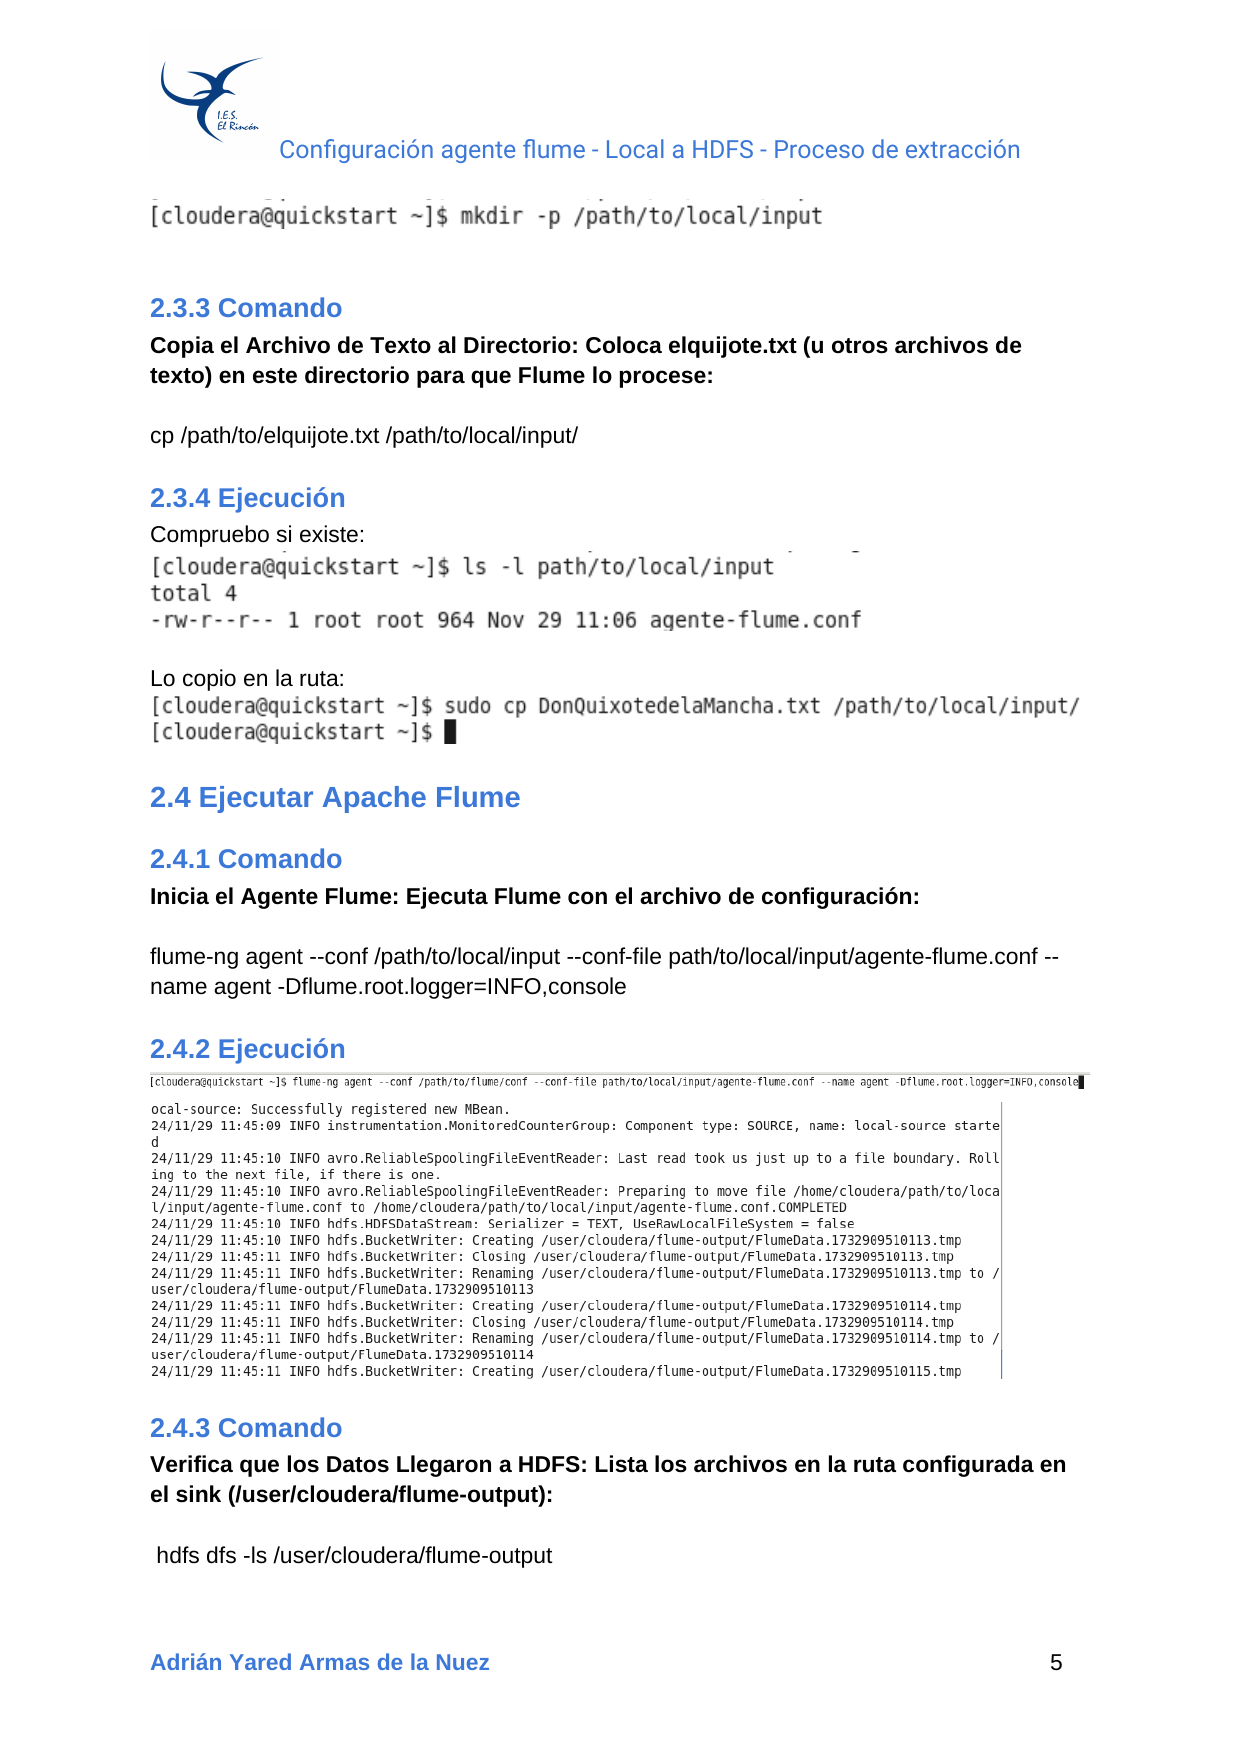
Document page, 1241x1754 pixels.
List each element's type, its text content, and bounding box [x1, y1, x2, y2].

text hdfs dfs -ls /user/cloudera/flume-output [150, 1542, 1090, 1568]
subtitle 2.4.2 Ejecución [150, 1033, 1090, 1064]
subtitle 2.4.3 Comando [150, 1412, 1090, 1443]
picture [150, 1072, 1091, 1096]
text flume-ng agent --conf /path/to/local/input --conf-file path/to/local/input/agente-flume.conf --name agent -Dflume.root.logger=INFO,console [150, 943, 1090, 1000]
text Copia el Archivo de Texto al Directorio: Coloca elquijote.txt (u otros archivos de texto) en este directorio para que Flume lo procese: [150, 332, 1090, 388]
text Verifica que los Datos Llegaron a HDFS: Lista los archivos en la ruta configurada en el sink (/user/cloudera/flume-output): [150, 1451, 1090, 1508]
text Inicia el Agente Flume: Ejecuta Flume con el archivo de configuración: [150, 883, 1090, 909]
subtitle 2.3.3 Comando [150, 292, 1090, 323]
subtitle 2.4 Ejecutar Apache Flume [150, 780, 1090, 814]
text Lo copio en la ruta: [150, 665, 1090, 691]
subtitle 2.4.1 Comando [150, 843, 1090, 874]
picture [150, 29, 279, 159]
picture [150, 199, 836, 229]
picture [150, 1102, 1003, 1379]
text Compruebo si existe: [150, 521, 1090, 547]
text cp /path/to/elquijote.txt /path/to/local/input/ [150, 422, 1090, 448]
picture [150, 695, 1091, 744]
subtitle 2.3.4 Ejecución [150, 482, 1090, 513]
picture [150, 551, 936, 631]
